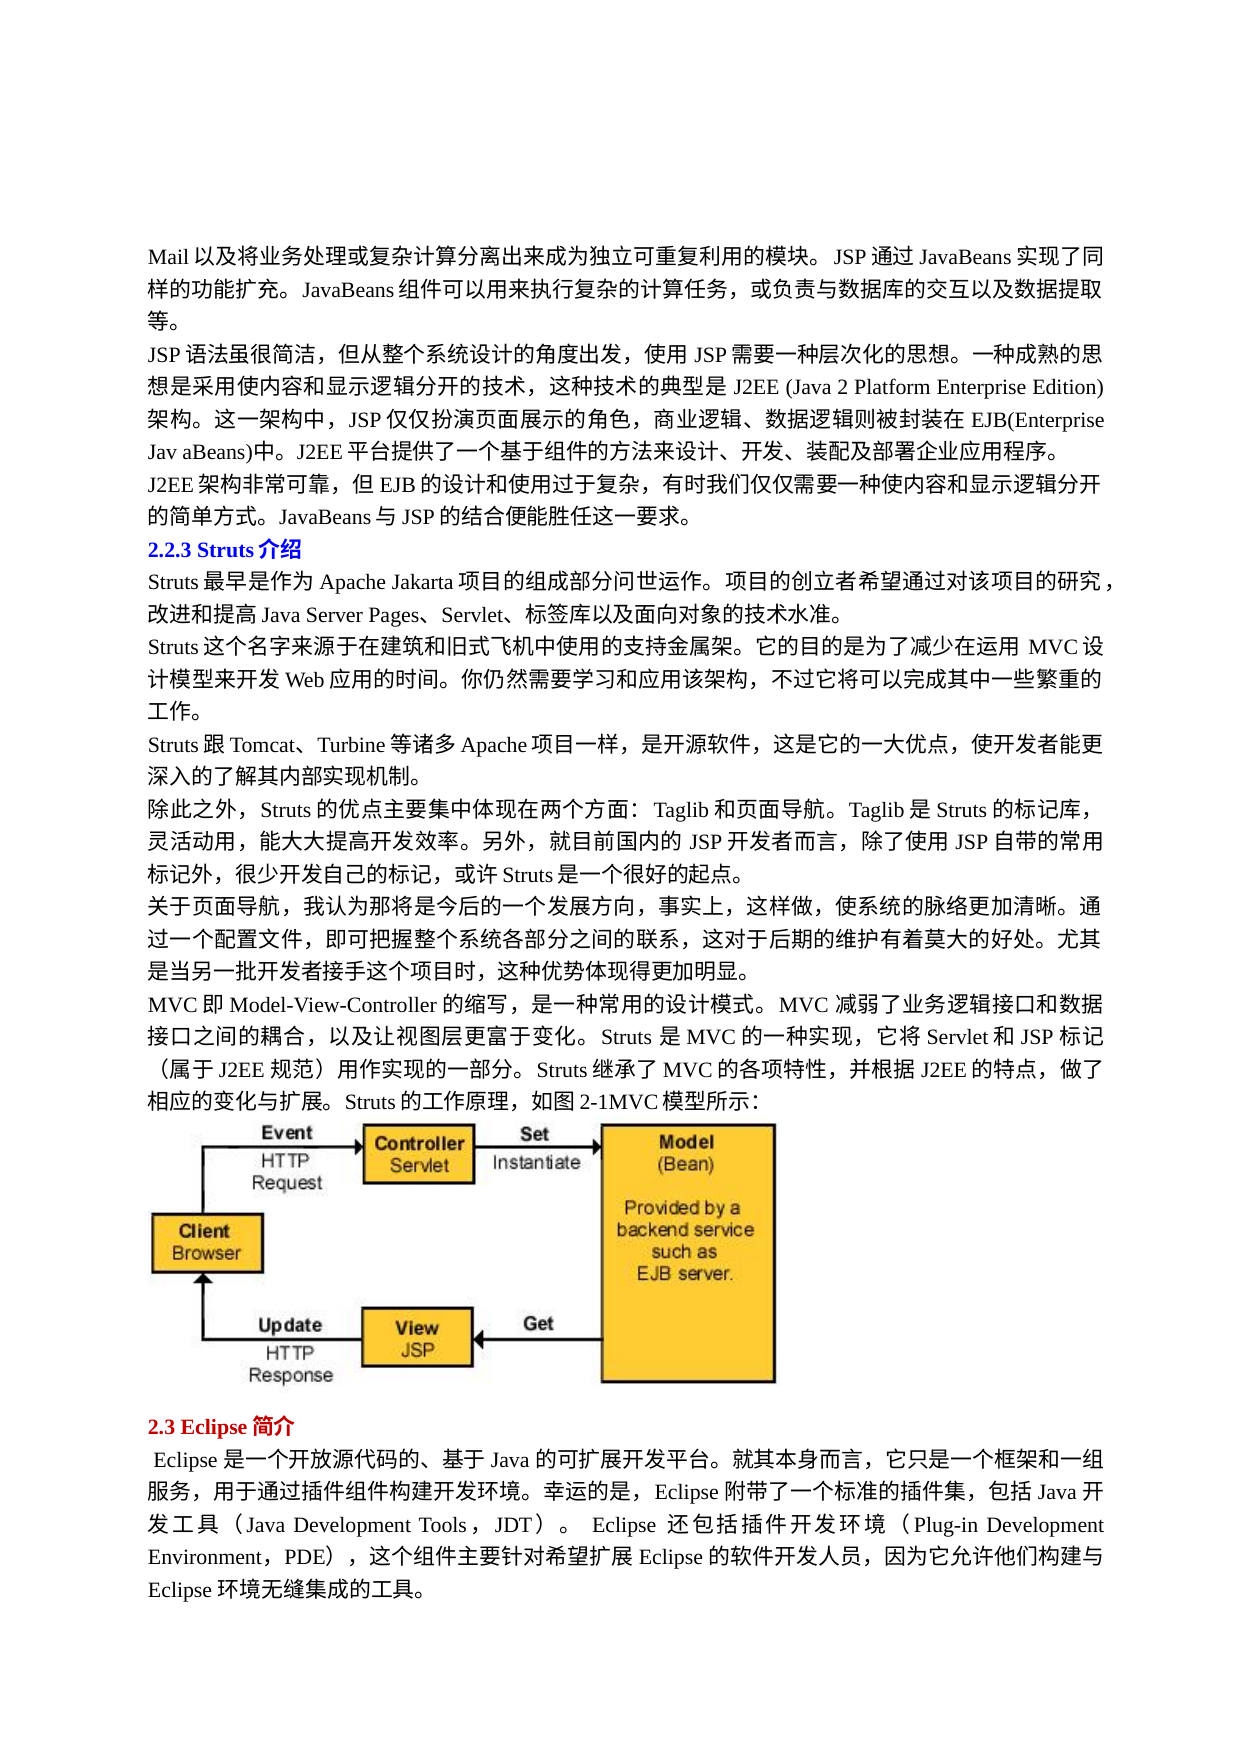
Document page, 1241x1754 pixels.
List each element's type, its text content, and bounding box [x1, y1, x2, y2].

text Eclipse 是一个开放源代码的、基于 Java 的可扩展开发平台。就其本身而言，它只是一个框架和一组服务，用于通过插件组件构建开发环境。幸运的是，Eclipse 附带了一个标准的插件集，包括 Java 开发工具（Java Development Tools，JDT）。 Eclipse 还包括插件开发环境（Plug-in Development Environment，PDE），这个组件主要针对希望扩展 Eclipse 的软件开发人员，因为它允许他们构建与 Eclipse 环境无缝集成的工具。 [148, 1441, 1104, 1604]
text Struts这个名字来源于在建筑和旧式飞机中使用的支持金属架。它的目的是为了减少在运用MVC设计模型来开发Web应用的时间。你仍然需要学习和应用该架构，不过它将可以完成其中一些繁重的工作。 [148, 629, 1104, 726]
text Struts跟Tomcat、Turbine等诸多Apache项目一样，是开源软件，这是它的一大优点，使开发者能更深入的了解其内部实现机制。 [148, 726, 1104, 791]
text 除此之外，Struts的优点主要集中体现在两个方面：Taglib和页面导航。Taglib是Struts的标记库，灵活动用，能大大提高开发效率。另外，就目前国内的JSP开发者而言，除了使用JSP自带的常用标记外，很少开发自己的标记，或许Struts是一个很好的起点。 [148, 791, 1104, 889]
text MVC即Model-View-Controller的缩写，是一种常用的设计模式。MVC 减弱了业务逻辑接口和数据接口之间的耦合，以及让视图层更富于变化。Struts 是MVC的一种实现，它将Servlet和JSP 标记（属于J2EE 规范）用作实现的一部分。Struts继承了MVC的各项特性，并根据J2EE的特点，做了相应的变化与扩展。Struts的工作原理，如图2-1MVC模型所示： [148, 986, 1104, 1116]
text 2.3 Eclipse简介 [148, 1409, 1104, 1441]
text J2EE架构非常可靠，但EJB的设计和使用过于复杂，有时我们仅仅需要一种使内容和显示逻辑分开的简单方式。JavaBeans与JSP的结合便能胜任这一要求。 [148, 466, 1104, 531]
text Struts最早是作为Apache Jakarta项目的组成部分问世运作。项目的创立者希望通过对该项目的研究，改进和提高Java Server Pages、Servlet、标签库以及面向对象的技术水准。 [148, 564, 1104, 629]
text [148, 239, 1104, 336]
text Struts介绍 [148, 531, 1104, 564]
text 关于页面导航，我认为那将是今后的一个发展方向，事实上，这样做，使系统的脉络更加清晰。通过一个配置文件，即可把握整个系统各部分之间的联系，这对于后期的维护有着莫大的好处。尤其是当另一批开发者接手这个项目时，这种优势体现得更加明显。 [148, 889, 1104, 986]
text JSP语法虽很简洁，但从整个系统设计的角度出发，使用JSP需要一种层次化的思想。一种成熟的思想是采用使内容和显示逻辑分开的技术，这种技术的典型是J2EE (Java 2 Platform Enterprise Edition)架构。这一架构中，JSP仅仅扮演页面展示的角色，商业逻辑、数据逻辑则被封装在EJB(Enterprise Jav aBeans)中。J2EE平台提供了一个基于组件的方法来设计、开发、装配及部署企业应用程序。 [148, 336, 1104, 466]
picture [147, 1116, 781, 1393]
